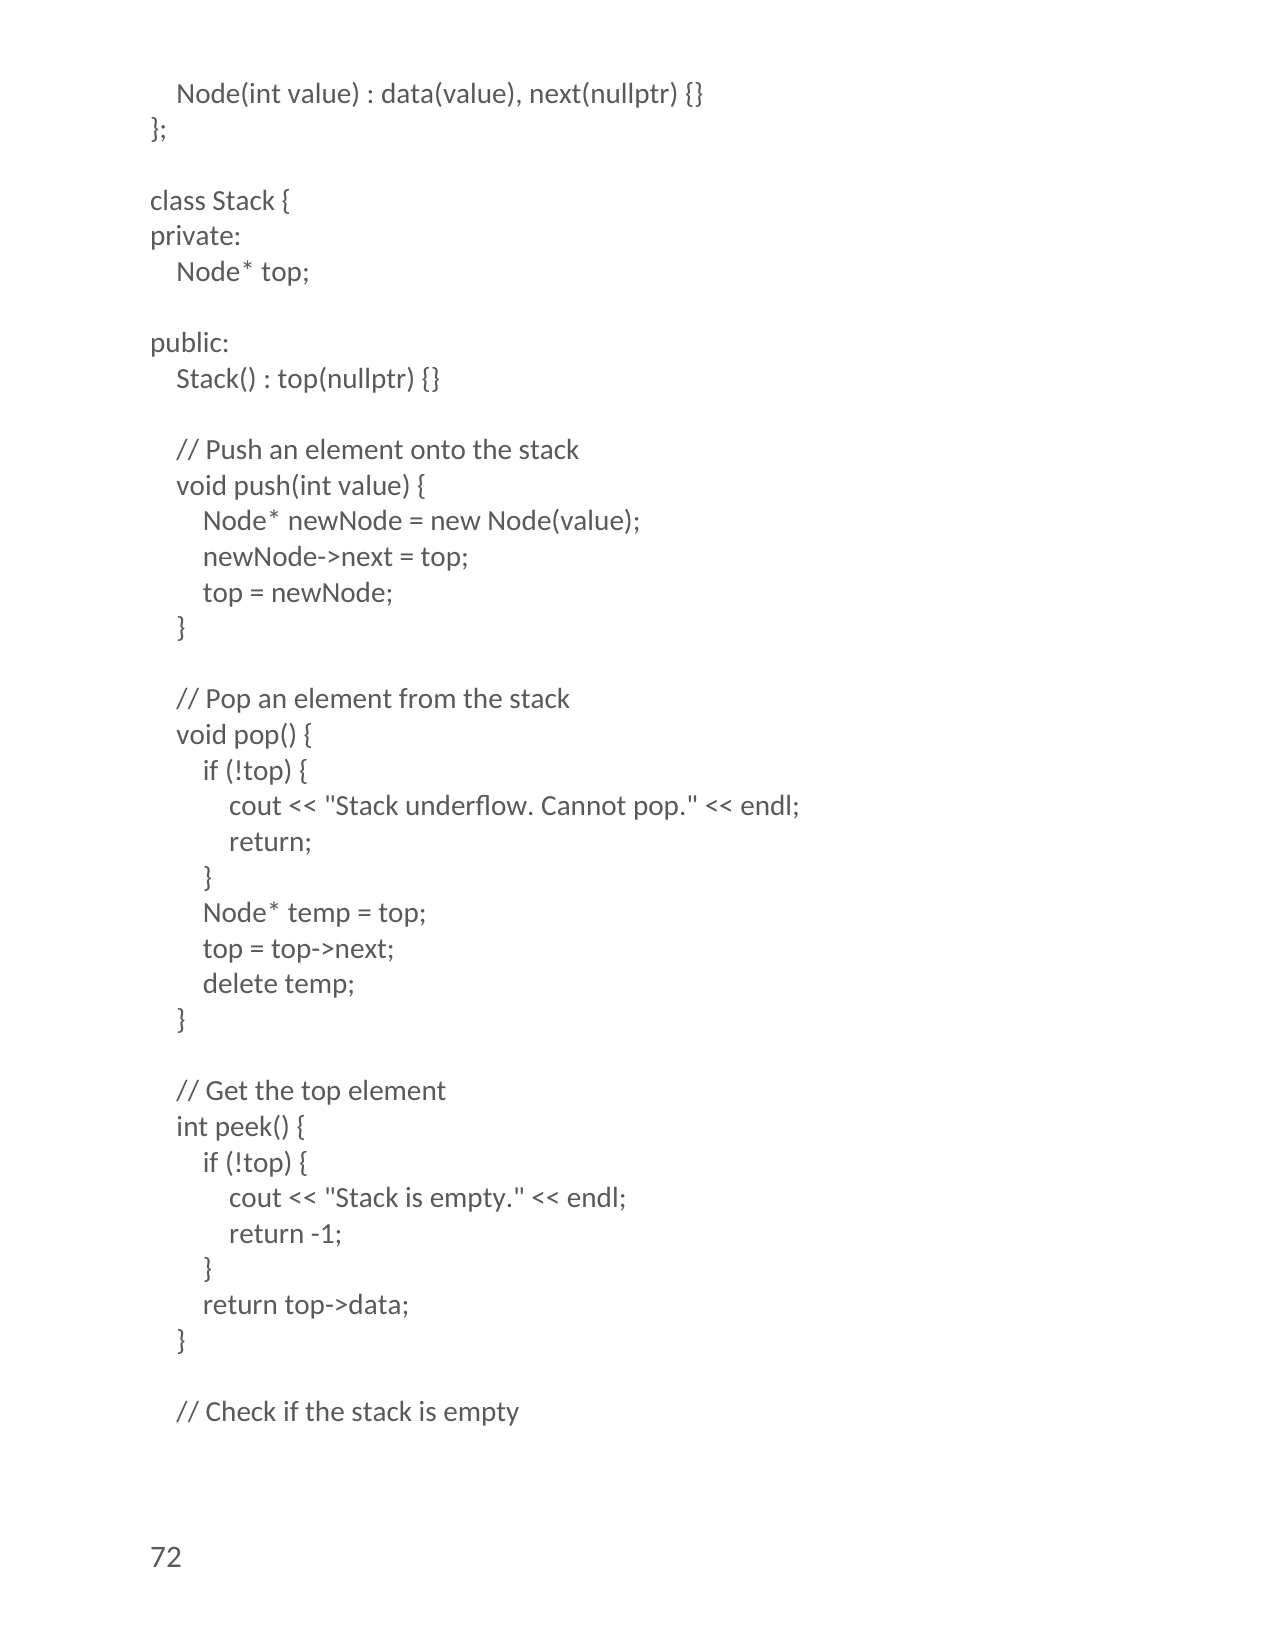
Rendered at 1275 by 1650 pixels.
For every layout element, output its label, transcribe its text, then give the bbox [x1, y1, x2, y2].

text return top->data; [150, 1286, 1125, 1322]
text }; [150, 111, 1125, 146]
text // Push an element onto the stack [150, 431, 1125, 467]
text // Check if the stack is empty [150, 1393, 1125, 1429]
text cout << "Stack is empty." << endl; [150, 1179, 1125, 1215]
text public: [150, 324, 1125, 360]
text } [150, 609, 1125, 645]
text top = newNode; [150, 574, 1125, 609]
text private: [150, 217, 1125, 253]
text } [150, 1322, 1125, 1357]
text Node* temp = top; [150, 894, 1125, 930]
text return -1; [150, 1215, 1125, 1251]
text } [150, 1251, 1125, 1286]
text delete temp; [150, 966, 1125, 1001]
text return; [150, 823, 1125, 859]
text Node* newNode = new Node(value); [150, 502, 1125, 538]
text } [150, 859, 1125, 894]
text if (!top) { [150, 1144, 1125, 1179]
text class Stack { [150, 182, 1125, 217]
text cout << "Stack underflow. Cannot pop." << endl; [150, 787, 1125, 823]
text // Get the top element [150, 1072, 1125, 1108]
text if (!top) { [150, 752, 1125, 787]
text Stack() : top(nullptr) {} [150, 360, 1125, 396]
text int peek() { [150, 1108, 1125, 1144]
text newNode->next = top; [150, 538, 1125, 574]
text void pop() { [150, 716, 1125, 752]
text top = top->next; [150, 930, 1125, 966]
text } [150, 1001, 1125, 1037]
text void push(int value) { [150, 467, 1125, 502]
text Node(int value) : data(value), next(nullptr) {} [150, 75, 1125, 111]
text // Pop an element from the stack [150, 681, 1125, 716]
text Node* top; [150, 253, 1125, 289]
